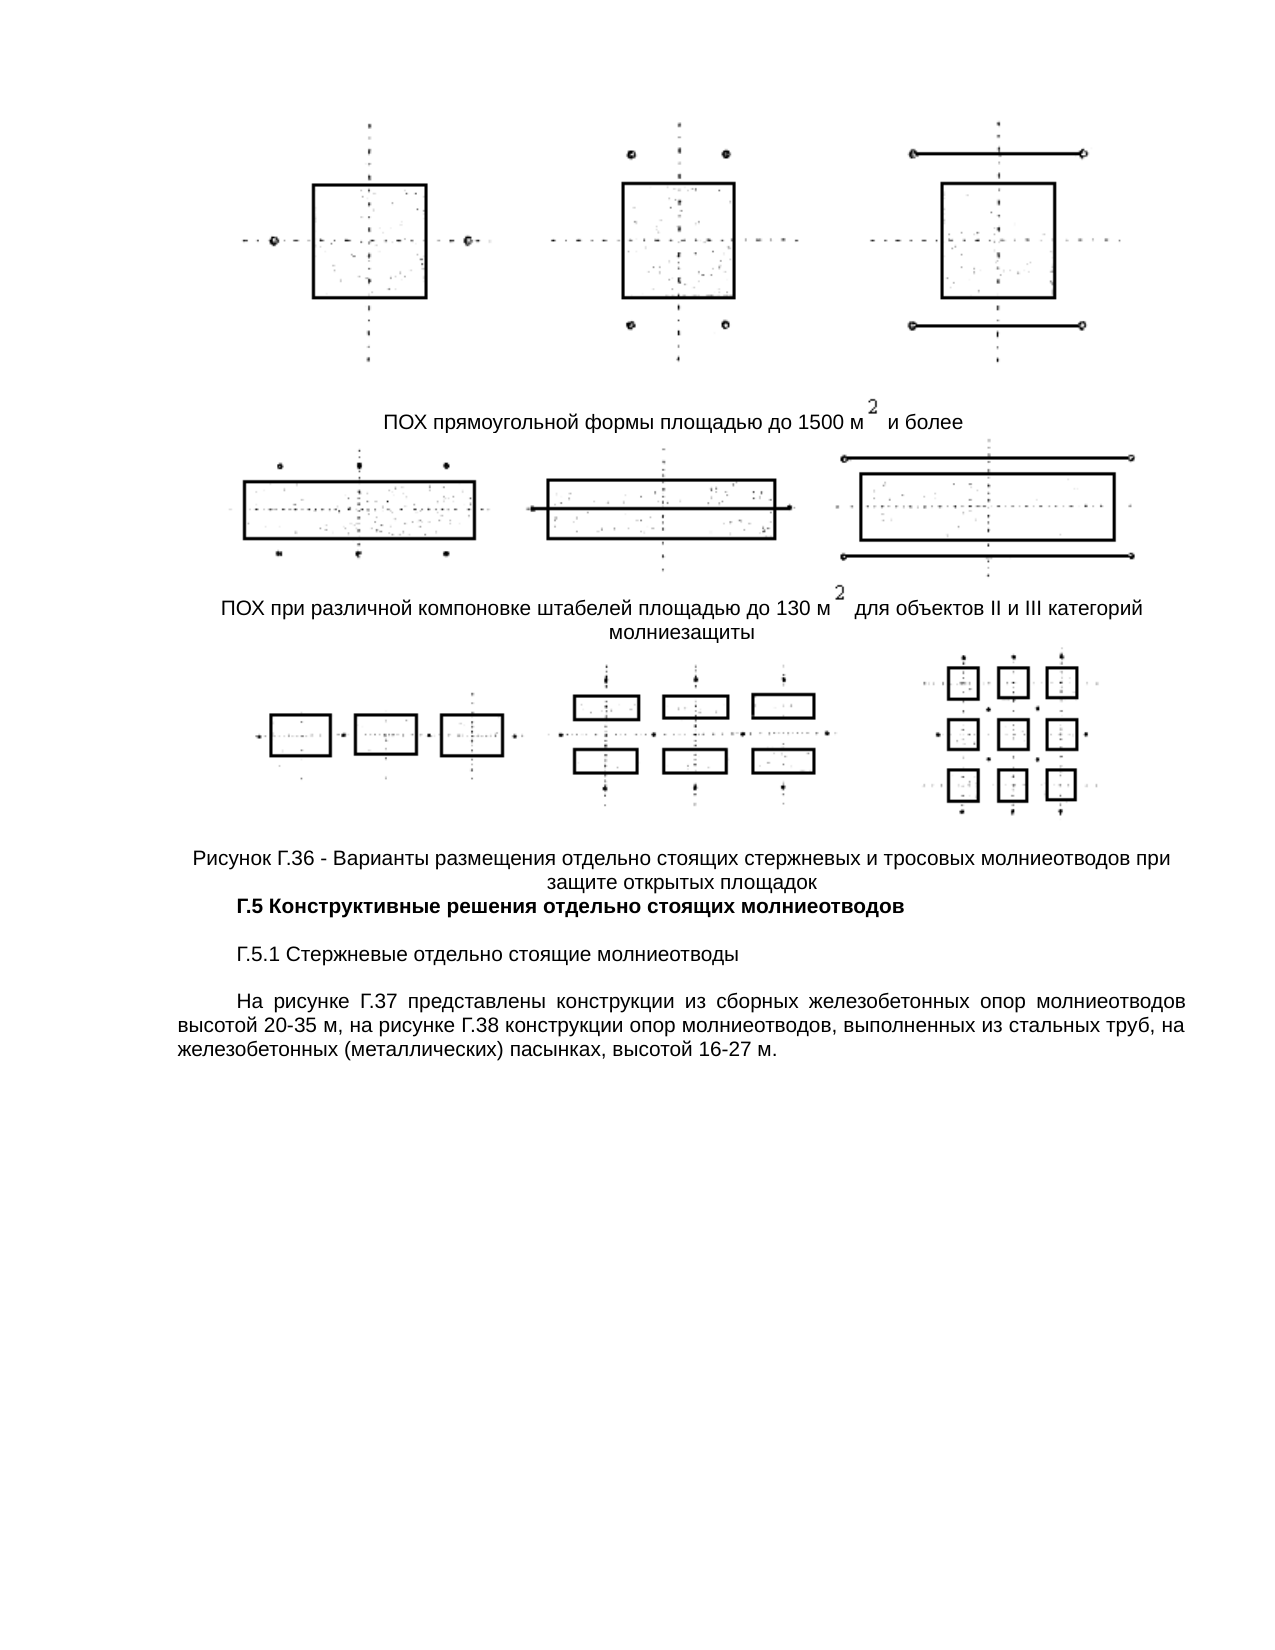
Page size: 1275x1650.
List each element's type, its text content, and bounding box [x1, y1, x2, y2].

text ПОХ прямоугольной формы площадью до 1500 м и более [177, 394, 1186, 434]
picture [226, 433, 1138, 616]
text ПОХ при различной компоновке штабелей площадью до 130 м для объектов II и III категорий молниезащиты [177, 579, 1186, 643]
picture [234, 118, 1130, 370]
picture [254, 643, 1110, 822]
text На рисунке Г.37 представлены конструкции из сборных железобетонных опор молниеотводов высотой 20-35 м, на рисунке Г.38 конструкции опор молниеотводов, выполненных из стальных труб, на железобетонных (металлических) пасынках, высотой 16-27 м. [177, 989, 1186, 1061]
text Рисунок Г.36 - Варианты размещения отдельно стоящих стержневых и тросовых молниеотводов при защите открытых площадок [177, 846, 1186, 893]
picture [864, 393, 882, 430]
text Г.5 Конструктивные решения отдельно стоящих молниеотводов [177, 893, 1186, 917]
text Г.5.1 Стержневые отдельно стоящие молниеотводы [177, 941, 1186, 965]
